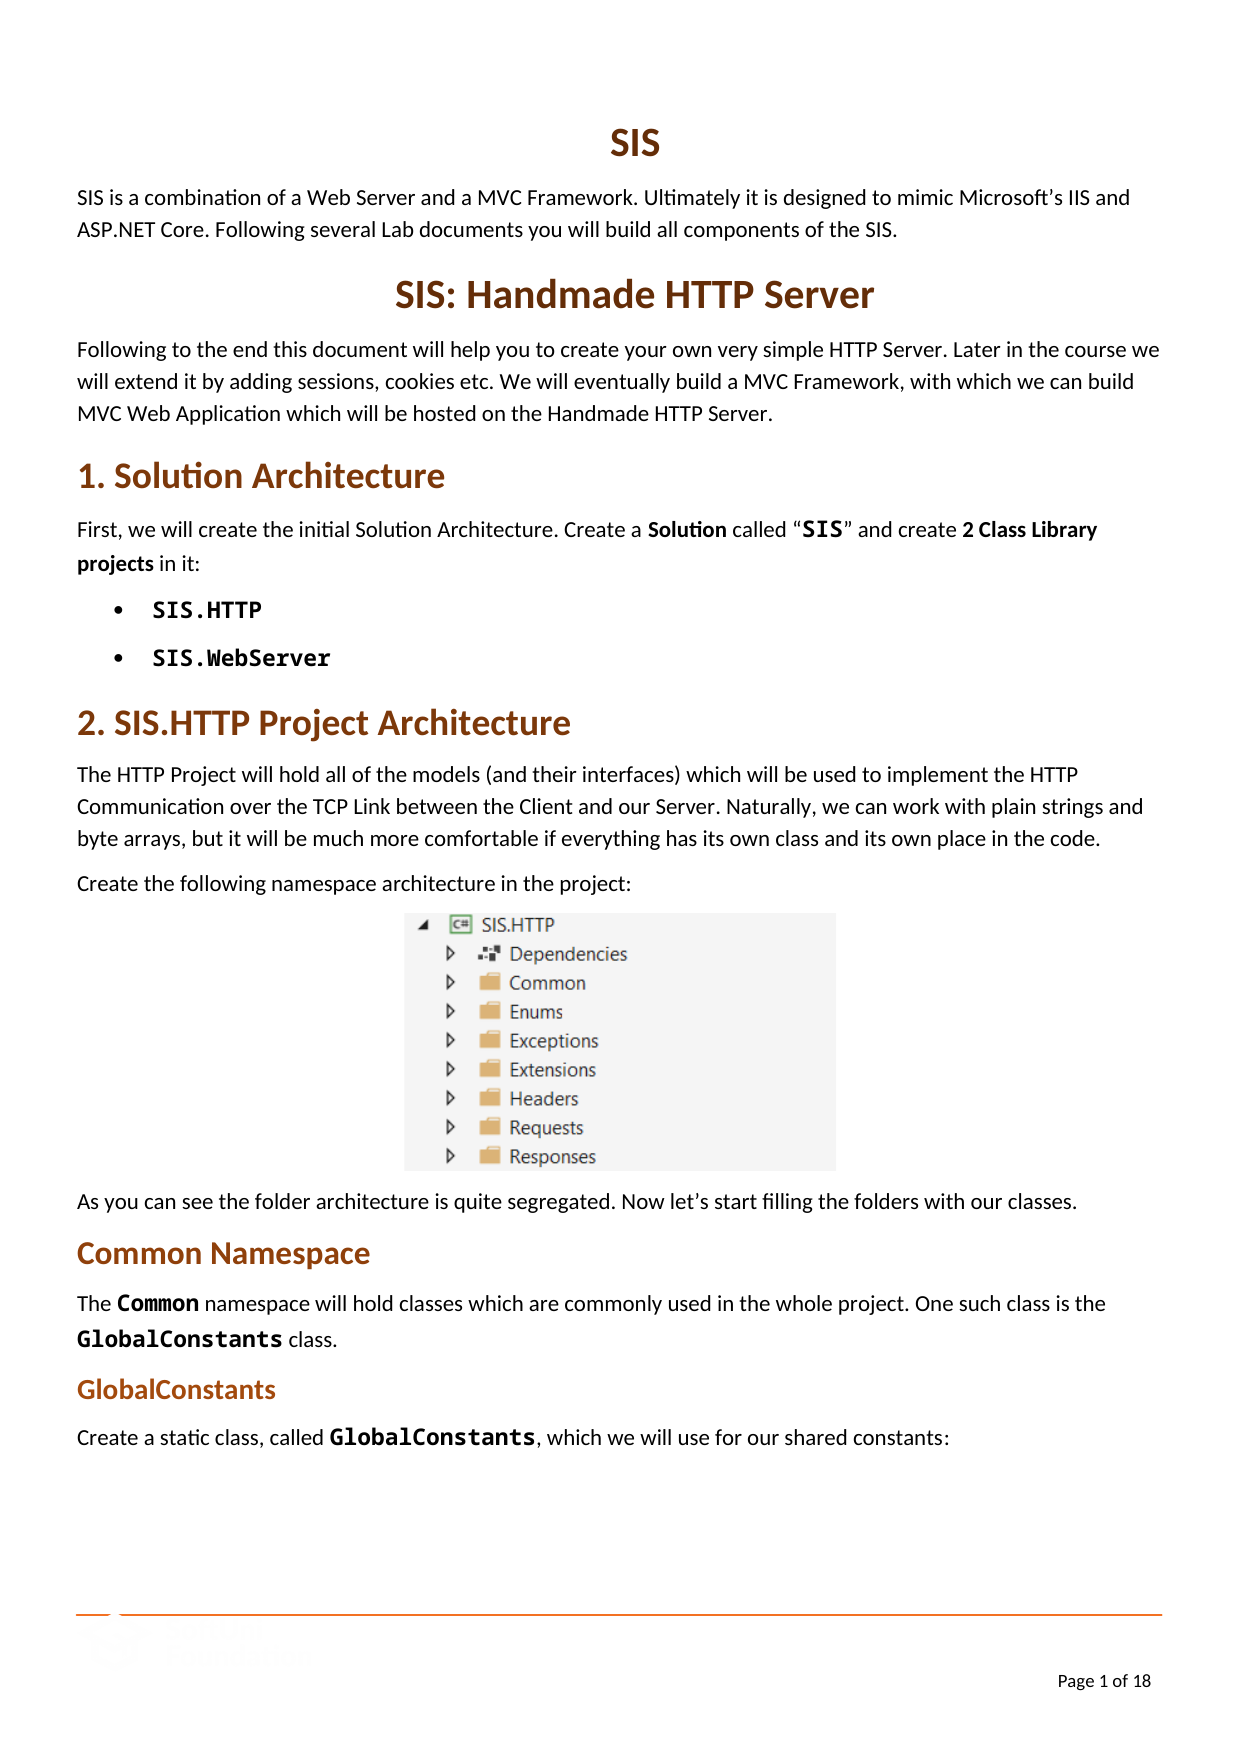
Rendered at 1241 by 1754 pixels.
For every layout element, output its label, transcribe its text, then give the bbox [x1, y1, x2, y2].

text The Common namespace will hold classes which are commonly used in the whole project. One such class is the GlobalConstants class. [77, 1287, 1163, 1354]
subtitle Common Namespace [77, 1232, 1163, 1272]
subtitle GlobalConstants [77, 1371, 1163, 1407]
text Create the following namespace architecture in the project: [77, 869, 1163, 897]
text Following to the end this document will help you to create your own very simple HTTP Server. Later in the course we will extend it by adding sessions, cookies etc. We will eventually build a MVC Framework, with which we can build MVC Web Application which will be hosted on the Handmade HTTP Server. [77, 335, 1163, 427]
text First, we will create the initial Solution Architecture. Create a Solution called “SIS” and create 2 Class Library projects in it: [77, 513, 1163, 577]
subtitle SIS: Handmade HTTP Server [77, 268, 1163, 319]
text As you can see the folder architecture is quite segregated. Now let’s start filling the folders with our classes. [77, 1187, 1163, 1215]
subtitle SIS.HTTP Project Architecture [77, 699, 1163, 744]
text Create a static class, called GlobalConstants, which we will use for our shared constants: [77, 1420, 1163, 1452]
text The HTTP Project will hold all of the models (and their interfaces) which will be used to implement the HTTP Communication over the TCP Link between the Client and our Server. Naturally, we can work with plain strings and byte arrays, but it will be much more comfortable if everything has its own class and its own place in the code. [77, 760, 1163, 852]
list SIS.WebServer [114, 642, 1163, 673]
picture [404, 913, 837, 1171]
list SIS.HTTP [114, 593, 1163, 625]
subtitle Solution Architecture [77, 452, 1163, 498]
subtitle SIS [77, 116, 1163, 167]
text SIS is a combination of a Web Server and a MVC Framework. Ultimately it is designed to mimic Microsoft’s IIS and ASP.NET Core. Following several Lab documents you will build all components of the SIS. [77, 183, 1163, 243]
picture [76, 1612, 312, 1672]
